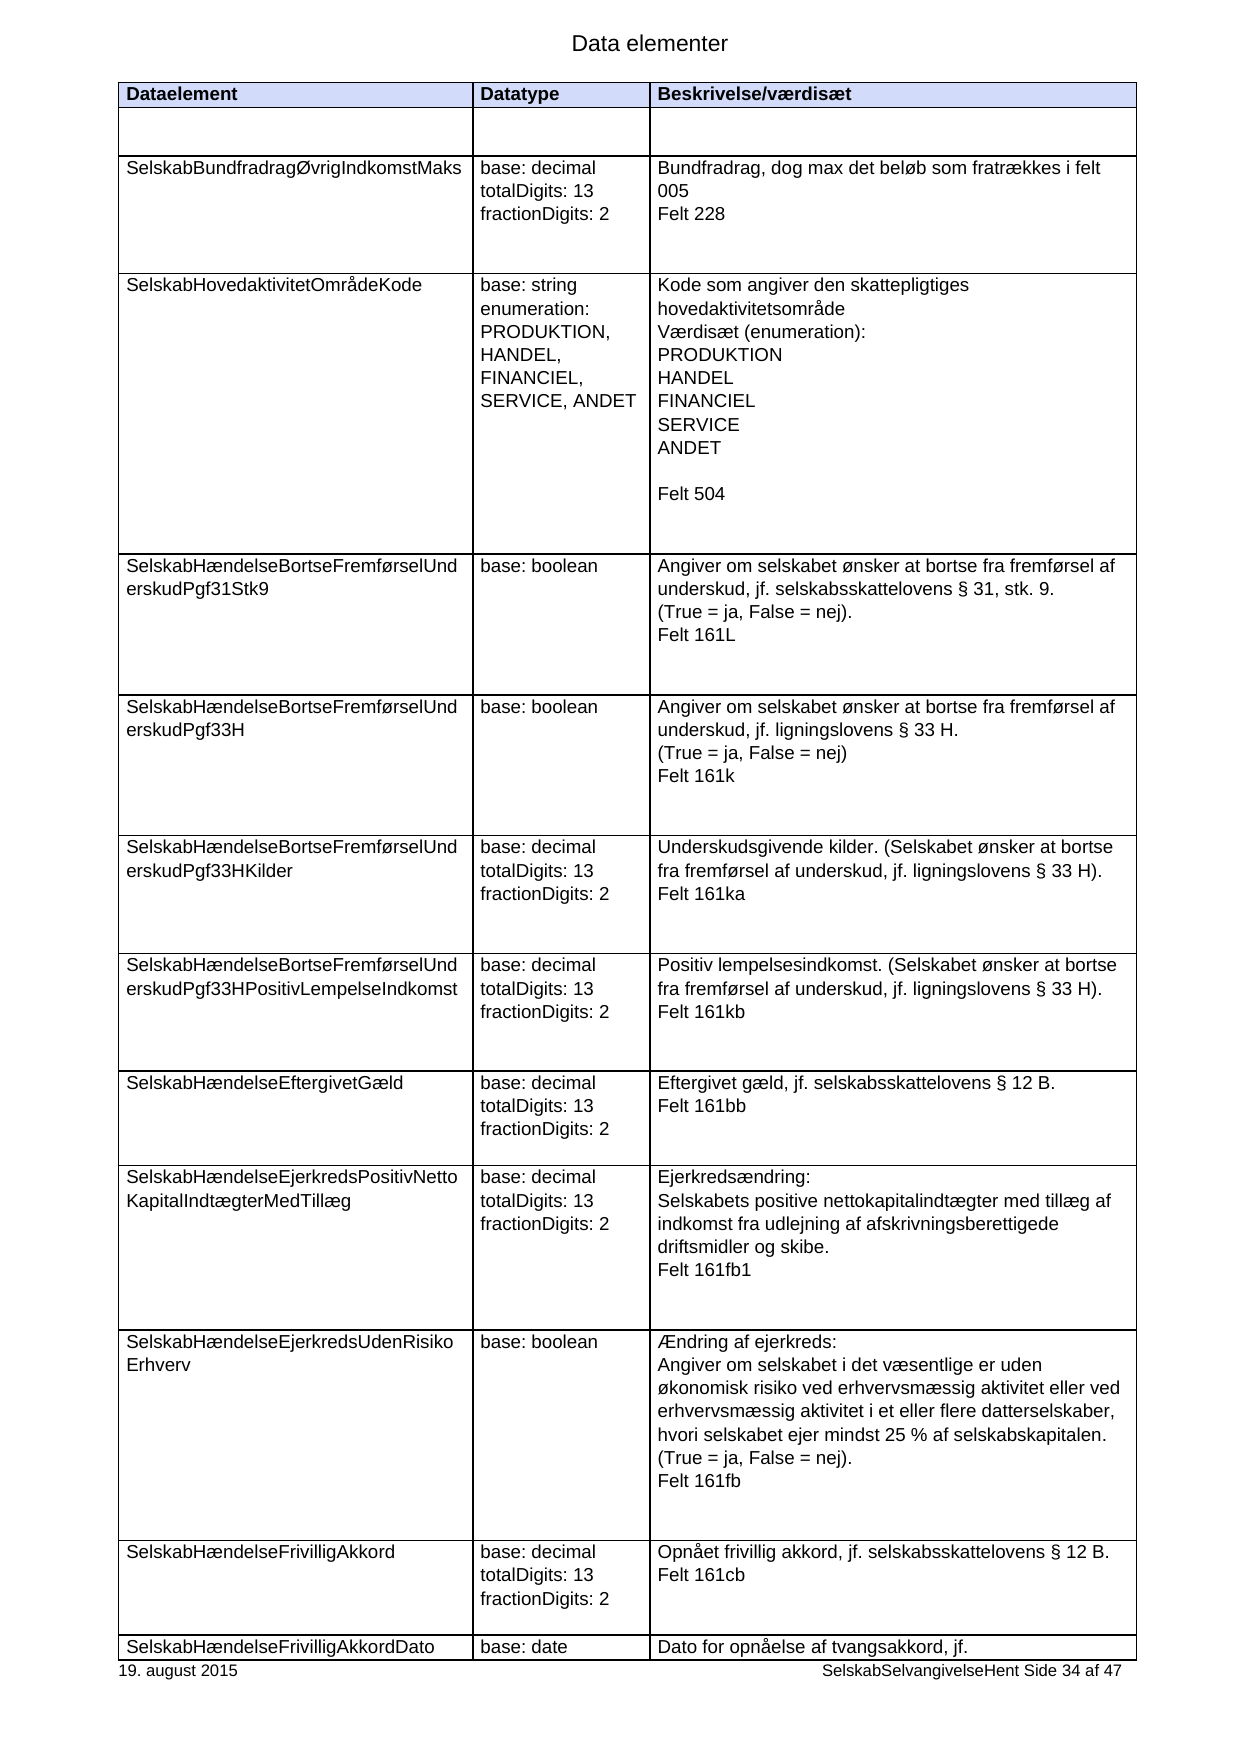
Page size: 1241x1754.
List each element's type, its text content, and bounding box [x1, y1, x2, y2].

table_cell Underskudsgivende kilder. (Selskabet ønsker at bortse fra fremførsel af underskud, jf. ligningslovens § 33 H). Felt 161ka [651, 836, 1136, 952]
table_cell SelskabHændelseEjerkredsPositivNettoKapitalIndtægterMedTillæg [119, 1166, 472, 1329]
table_cell Ejerkredsændring: Selskabets positive nettokapitalindtægter med tillæg af indkomst fra udlejning af afskrivningsberettigede driftsmidler og skibe. Felt 161fb1 [651, 1166, 1136, 1329]
table_cell Angiver om selskabet ønsker at bortse fra fremførsel af underskud, jf. selskabsskattelovens § 31, stk. 9. (True = ja, False = nej). Felt 161L [651, 555, 1136, 694]
table_header Datatype [474, 83, 649, 107]
table_cell base: decimal totalDigits: 13 fractionDigits: 2 [474, 836, 649, 952]
table_cell SelskabHændelseBortseFremførselUnderskudPgf33HPositivLempelseIndkomst [119, 954, 472, 1070]
table_cell base: decimal totalDigits: 13 fractionDigits: 2 [474, 157, 649, 273]
table_cell base: date [474, 1636, 649, 1659]
table_cell SelskabHovedaktivitetOmrådeKode [119, 274, 472, 553]
table_cell Bundfradrag, dog max det beløb som fratrækkes i felt 005 Felt 228 [651, 157, 1136, 273]
table_cell base: decimal totalDigits: 13 fractionDigits: 2 [474, 954, 649, 1070]
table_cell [119, 1636, 472, 1659]
table_cell SelskabHændelseBortseFremførselUnderskudPgf33H [119, 696, 472, 835]
table_cell SelskabHændelseFrivilligAkkord [119, 1541, 472, 1634]
table_cell Positiv lempelsesindkomst. (Selskabet ønsker at bortse fra fremførsel af underskud, jf. ligningslovens § 33 H). Felt 161kb [651, 954, 1136, 1070]
table_header Beskrivelse/værdisæt [651, 83, 1136, 107]
table_cell SelskabHændelseBortseFremførselUnderskudPgf33HKilder [119, 836, 472, 952]
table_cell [119, 108, 472, 155]
table_cell base: decimal totalDigits: 13 fractionDigits: 2 [474, 1166, 649, 1329]
table_cell SelskabHændelseEjerkredsUdenRisikoErhverv [119, 1331, 472, 1539]
table_cell SelskabHændelseBortseFremførselUnderskudPgf31Stk9 [119, 555, 472, 694]
table_cell base: decimal totalDigits: 13 fractionDigits: 2 [474, 1541, 649, 1634]
table_cell base: string enumeration: PRODUKTION, HANDEL, FINANCIEL, SERVICE, ANDET [474, 274, 649, 553]
table_cell Opnået frivillig akkord, jf. selskabsskattelovens § 12 B. Felt 161cb [651, 1541, 1136, 1634]
table_cell SelskabHændelseEftergivetGæld [119, 1072, 472, 1165]
table_cell base: boolean [474, 1331, 649, 1539]
table_header Dataelement [119, 83, 472, 107]
table_cell SelskabBundfradragØvrigIndkomstMaks [119, 157, 472, 273]
table_cell Angiver om selskabet ønsker at bortse fra fremførsel af underskud, jf. ligningslovens § 33 H. (True = ja, False = nej) Felt 161k [651, 696, 1136, 835]
table_cell base: boolean [474, 555, 649, 694]
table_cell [651, 1636, 1136, 1659]
table_cell Eftergivet gæld, jf. selskabsskattelovens § 12 B. Felt 161bb [651, 1072, 1136, 1165]
table_cell base: decimal totalDigits: 13 fractionDigits: 2 [474, 1072, 649, 1165]
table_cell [651, 108, 1136, 155]
table_cell Ændring af ejerkreds: Angiver om selskabet i det væsentlige er uden økonomisk risiko ved erhvervsmæssig aktivitet eller ved erhvervsmæssig aktivitet i et eller flere datterselskaber, hvori selskabet ejer mindst 25 % af selskabskapitalen. (True = ja, False = nej). Felt 161fb [651, 1331, 1136, 1539]
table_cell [474, 108, 649, 155]
table_cell base: boolean [474, 696, 649, 835]
table_cell Kode som angiver den skattepligtiges hovedaktivitetsområde Værdisæt (enumeration): PRODUKTION HANDEL FINANCIEL SERVICE ANDET Felt 504 [651, 274, 1136, 553]
